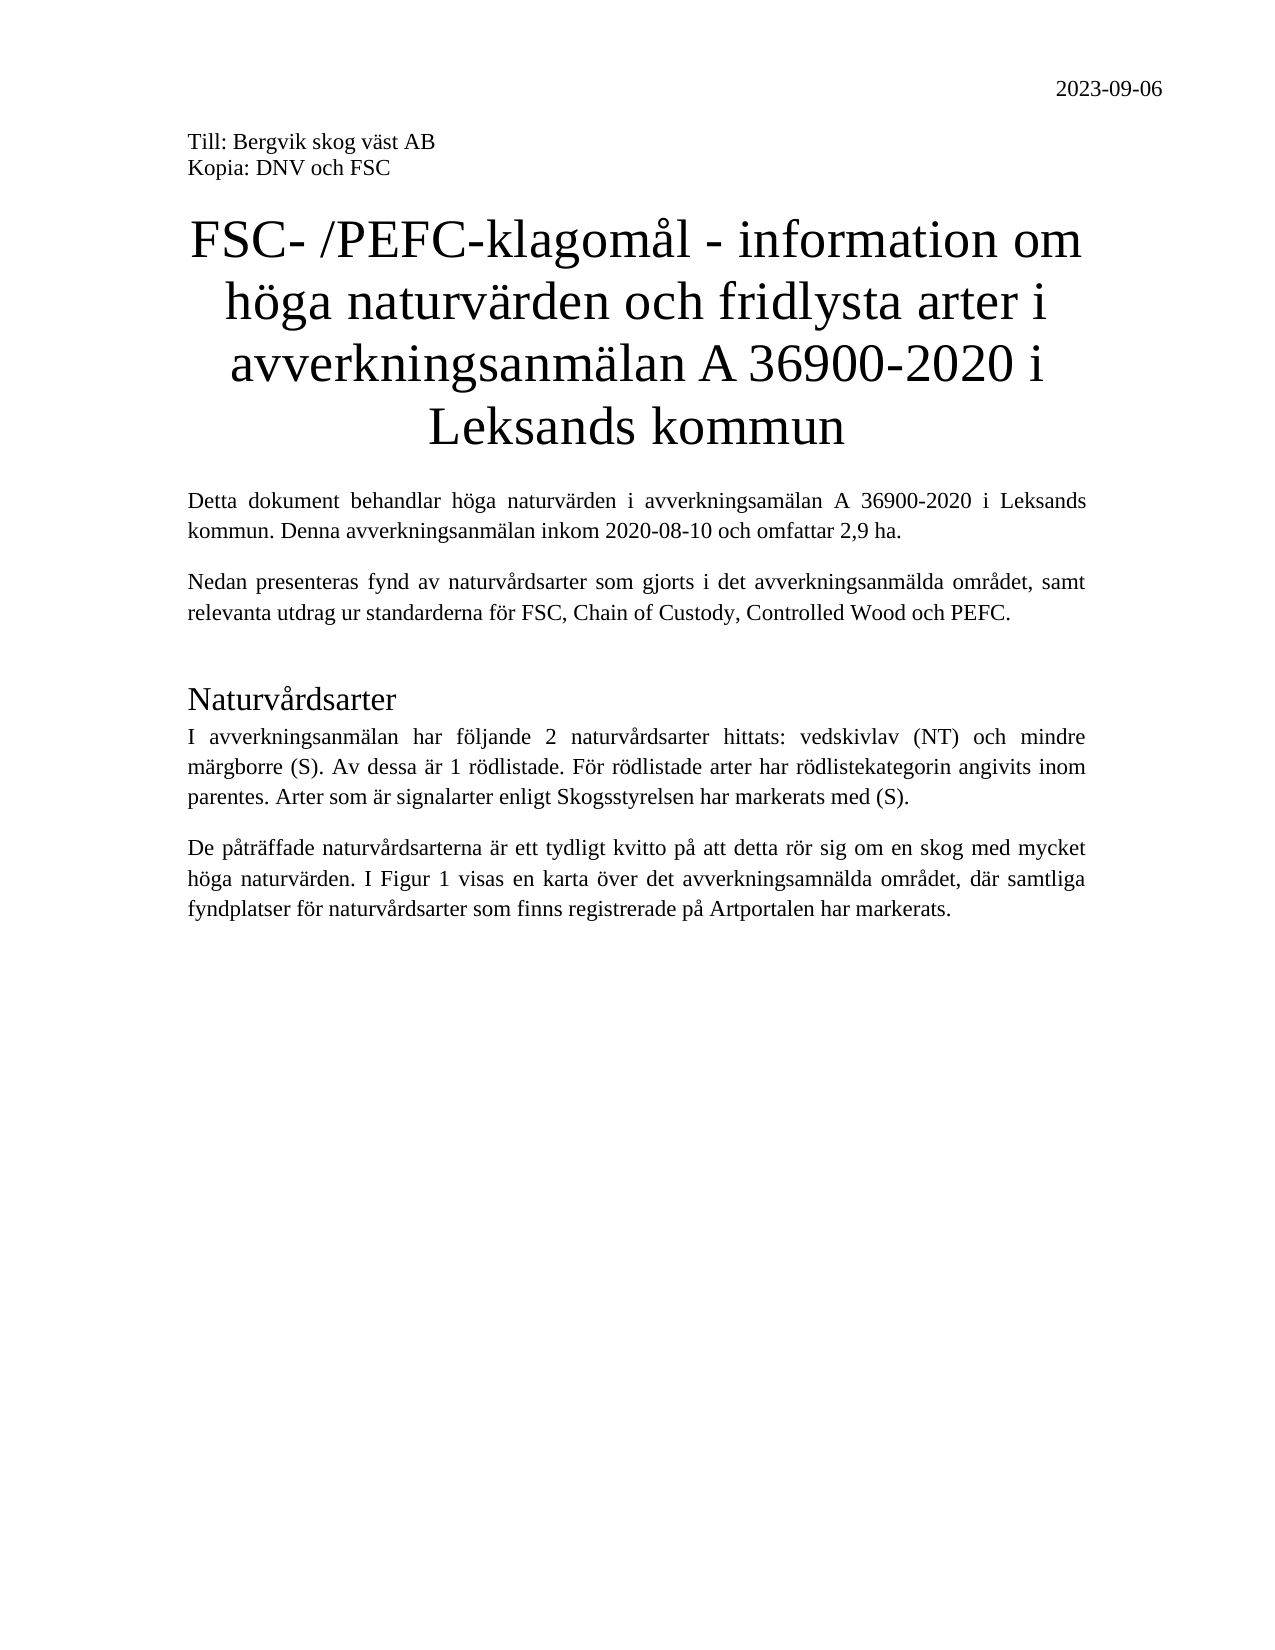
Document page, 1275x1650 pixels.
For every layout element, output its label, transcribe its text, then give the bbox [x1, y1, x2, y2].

text Detta dokument behandlar höga naturvärden i avverkningsamälan A 36900-2020 i Leksands kommun. Denna avverkningsanmälan inkom 2020-08-10 och omfattar 2,9 ha. [187, 487, 1087, 544]
text De påträffade naturvårdsarterna är ett tydligt kvitto på att detta rör sig om en skog med mycket höga naturvärden. I Figur 1 visas en karta över det avverkningsamnälda området, där samtliga fyndplatser för naturvårdsarter som finns registrerade på Artportalen har markerats. [187, 834, 1087, 921]
title FSC- /PEFC-klagomål - information om höga naturvärden och fridlysta arter i avverkningsanmälan A 36900-2020 i Leksands kommun [187, 207, 1087, 456]
text Nedan presenteras fynd av naturvårdsarter som gjorts i det avverkningsanmälda området, samt relevanta utdrag ur standarderna för FSC, Chain of Custody, Controlled Wood och PEFC. [187, 568, 1087, 625]
subtitle Naturvårdsarter [187, 679, 1087, 717]
text I avverkningsanmälan har följande 2 naturvårdsarter hittats: vedskivlav (NT) och mindre märgborre (S). Av dessa är 1 rödlistade. För rödlistade arter har rödlistekategorin angivits inom parentes. Arter som är signalarter enligt Skogsstyrelsen har markerats med (S). [187, 723, 1087, 810]
